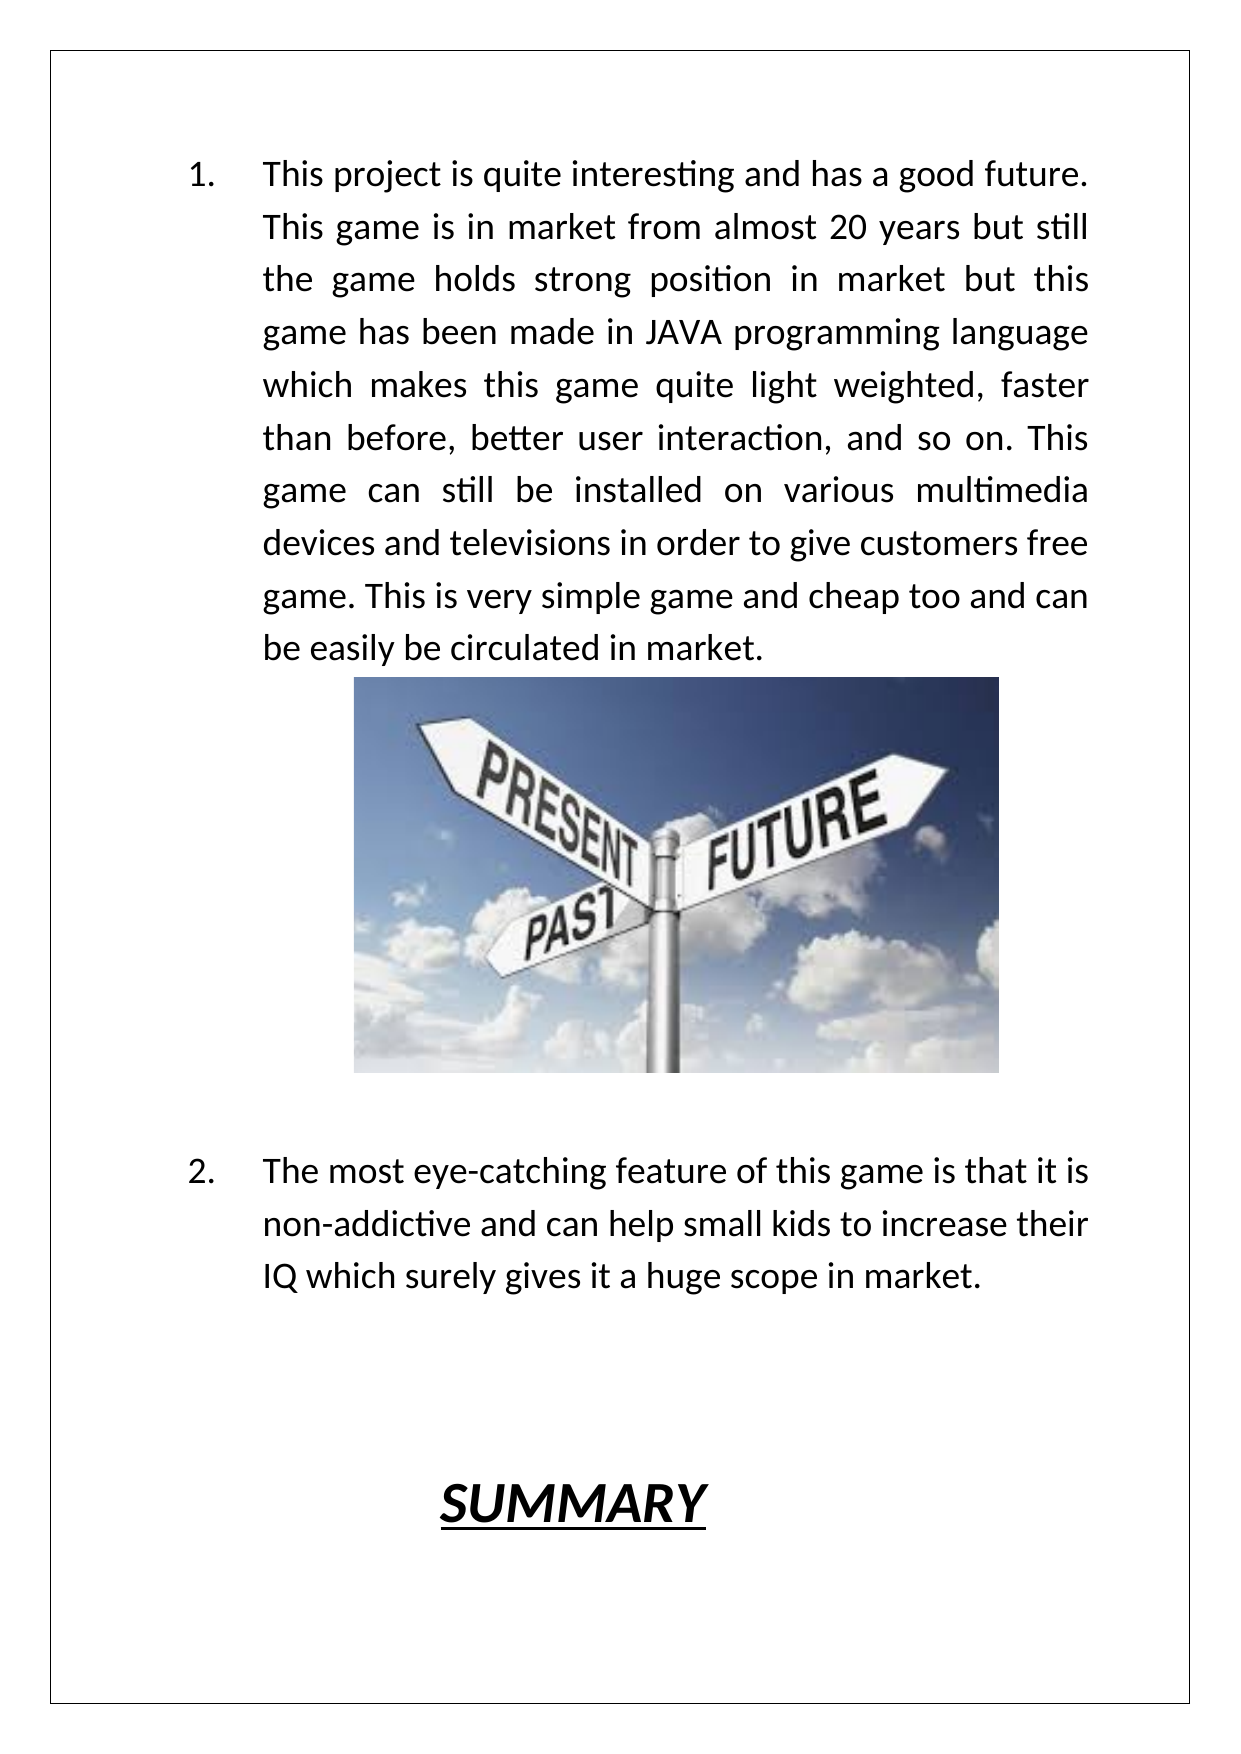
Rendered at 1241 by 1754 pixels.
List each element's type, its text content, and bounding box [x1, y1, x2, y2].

list The most eye-catching feature of this game is that it is non-addictive and can help small kids to increase their IQ which surely gives it a huge scope in market. [187, 1147, 1090, 1298]
list This project is quite interesting and has a good future. This game is in market from almost 20 years but still the game holds strong position in market but this game has been made in JAVA programming language which makes this game quite light weighted, faster than before, better user interaction, and so on. This game can still be installed on various multimedia devices and televisions in order to give customers free game. This is very simple game and cheap too and can be easily be circulated in market. [187, 150, 1090, 670]
picture [353, 677, 999, 1073]
text SUMMARY [150, 1466, 1090, 1537]
